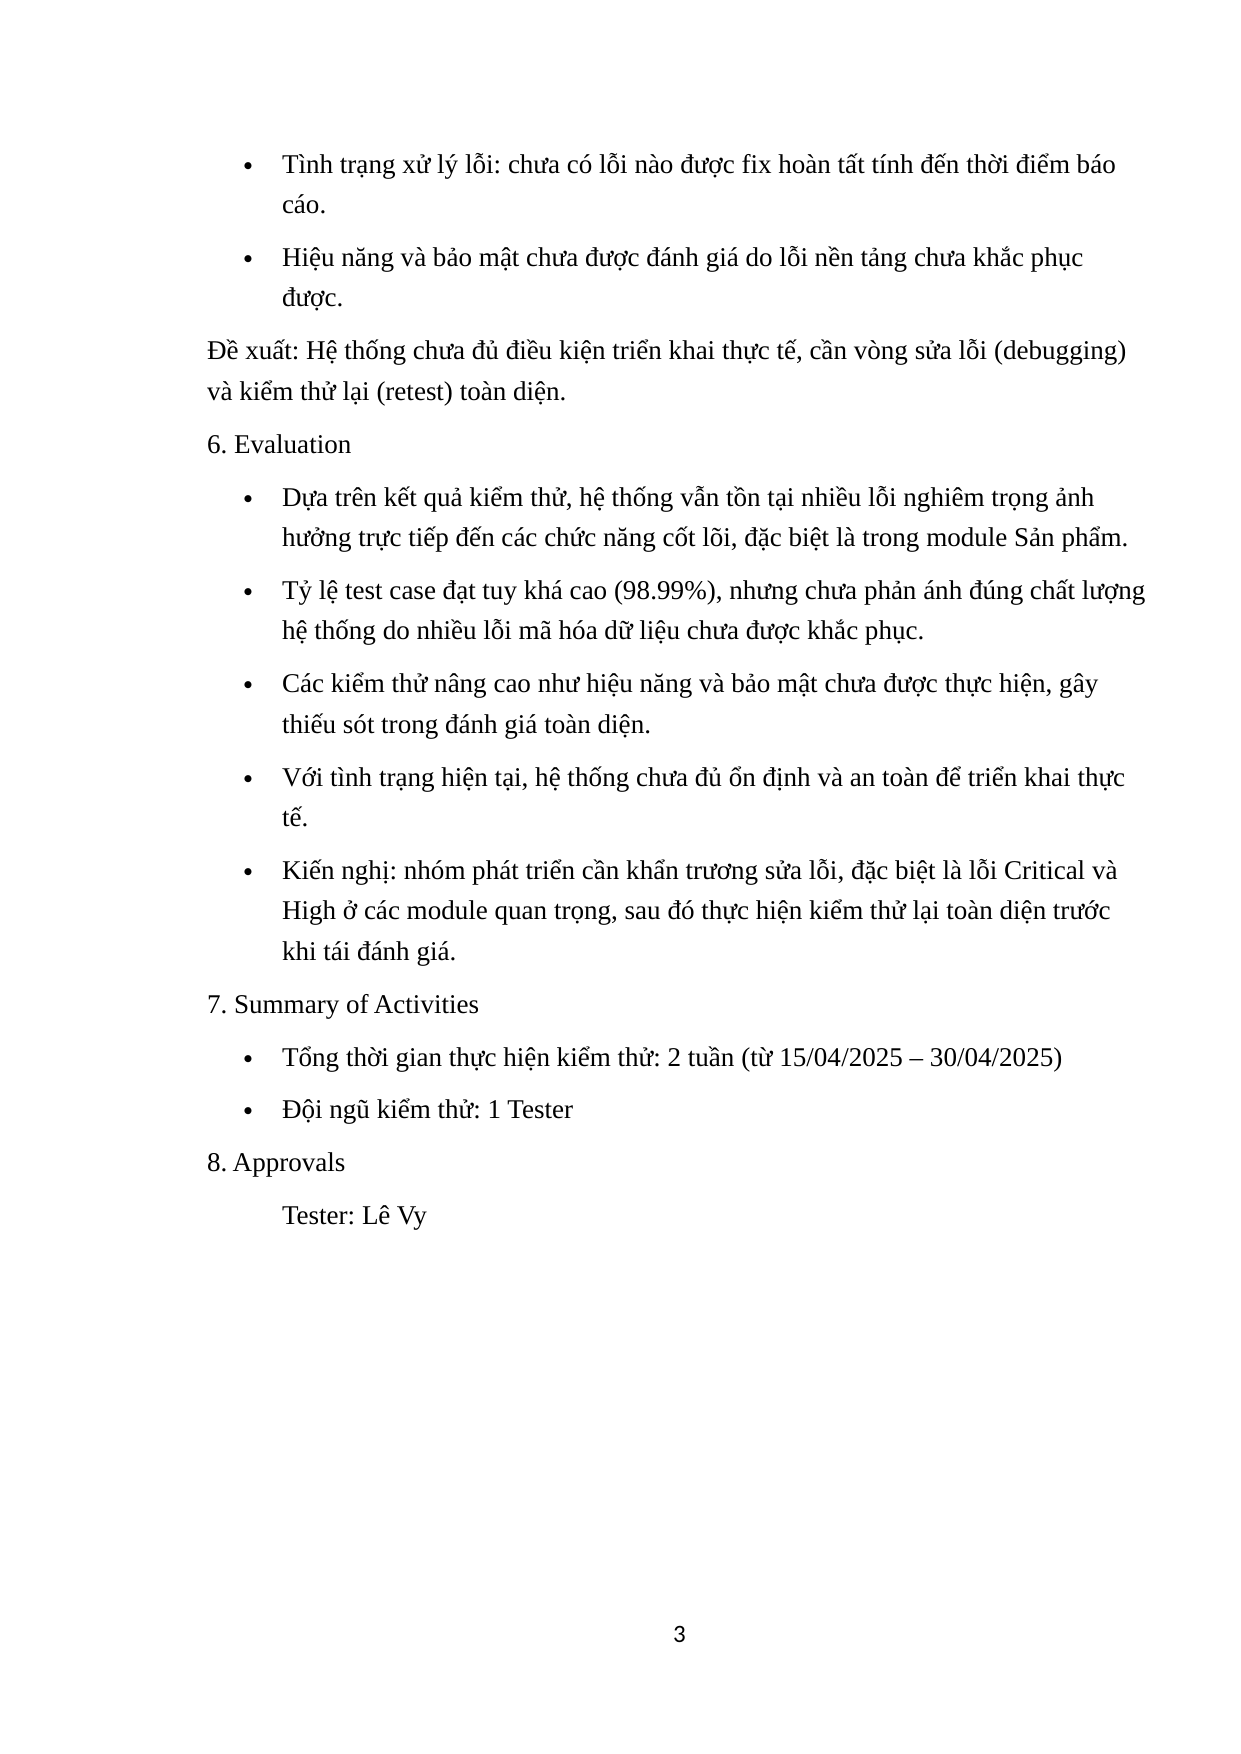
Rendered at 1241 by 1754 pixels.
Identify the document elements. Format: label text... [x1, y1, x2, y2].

list Hiệu năng và bảo mật chưa được đánh giá do lỗi nền tảng chưa khắc phục được. [244, 241, 1152, 313]
list Tỷ lệ test case đạt tuy khá cao (98.99%), nhưng chưa phản ánh đúng chất lượng hệ thống do nhiều lỗi mã hóa dữ liệu chưa được khắc phục. [244, 574, 1152, 646]
list Các kiểm thử nâng cao như hiệu năng và bảo mật chưa được thực hiện, gây thiếu sót trong đánh giá toàn diện. [244, 667, 1152, 739]
text 8. Approvals [207, 1146, 1152, 1178]
list Dựa trên kết quả kiểm thử, hệ thống vẫn tồn tại nhiều lỗi nghiêm trọng ảnh hưởng trực tiếp đến các chức năng cốt lõi, đặc biệt là trong module Sản phẩm. [244, 481, 1152, 552]
text Đề xuất: Hệ thống chưa đủ điều kiện triển khai thực tế, cần vòng sửa lỗi (debugging) và kiểm thử lại (retest) toàn diện. [207, 334, 1152, 406]
list Tình trạng xử lý lỗi: chưa có lỗi nào được fix hoàn tất tính đến thời điểm báo cáo. [244, 148, 1152, 219]
text 6. Evaluation [207, 428, 1152, 459]
list Kiến nghị: nhóm phát triển cần khẩn trương sửa lỗi, đặc biệt là lỗi Critical và High ở các module quan trọng, sau đó thực hiện kiểm thử lại toàn diện trước khi tái đánh giá. [244, 854, 1152, 966]
list Tổng thời gian thực hiện kiểm thử: 2 tuần (từ 15/04/2025 – 30/04/2025) [244, 1041, 1152, 1072]
text 7. Summary of Activities [207, 988, 1152, 1019]
list Với tình trạng hiện tại, hệ thống chưa đủ ổn định và an toàn để triển khai thực tế. [244, 761, 1152, 832]
list Đội ngũ kiểm thử: 1 Tester [244, 1093, 1152, 1125]
text Tester: Lê Vy [207, 1199, 1152, 1231]
